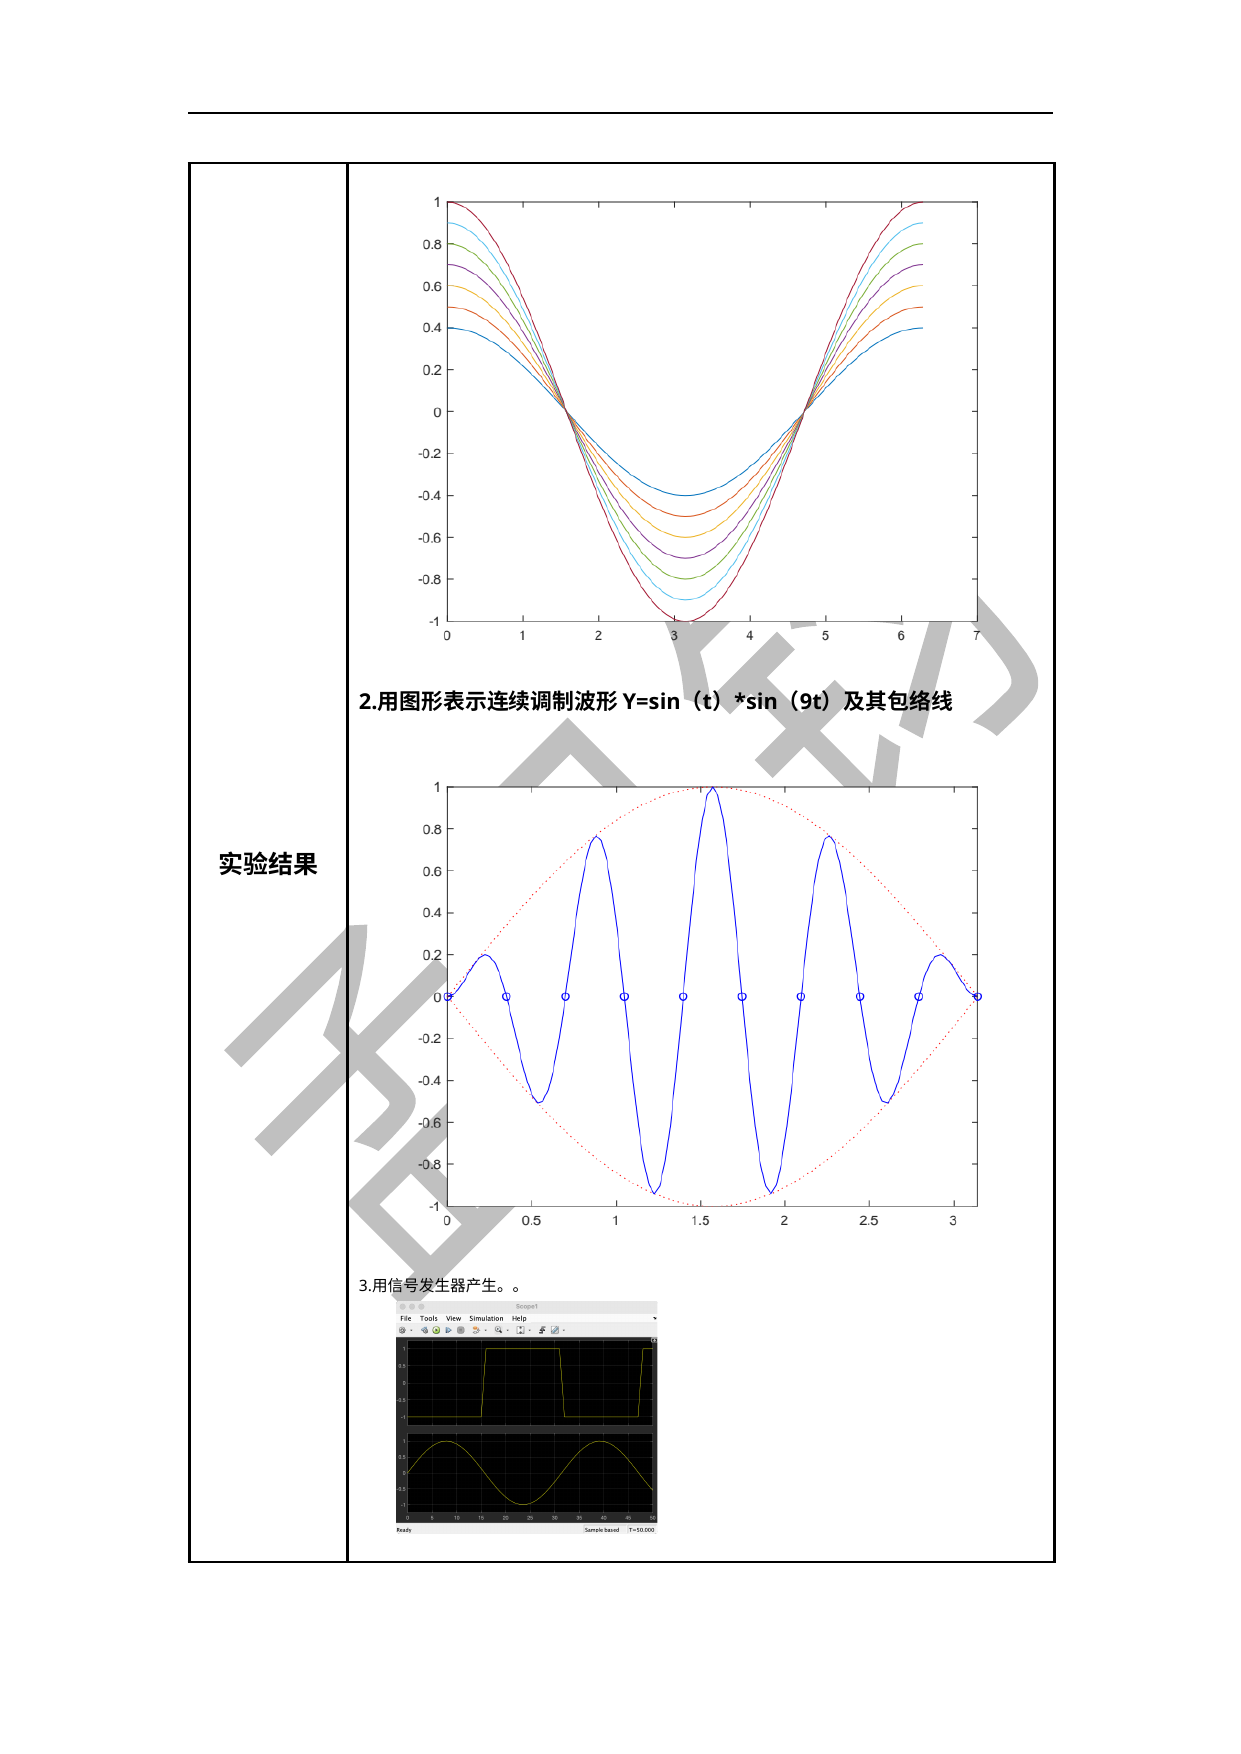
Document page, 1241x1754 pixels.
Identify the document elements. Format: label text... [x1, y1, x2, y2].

table_cell 实验结果 [191, 164, 346, 1561]
table_cell 2.用图形表示连续调制波形Y=sin（t）*sin（9t）及其包络线 3.用信号发生器产生。。 [349, 164, 1053, 1561]
picture [396, 1301, 658, 1534]
